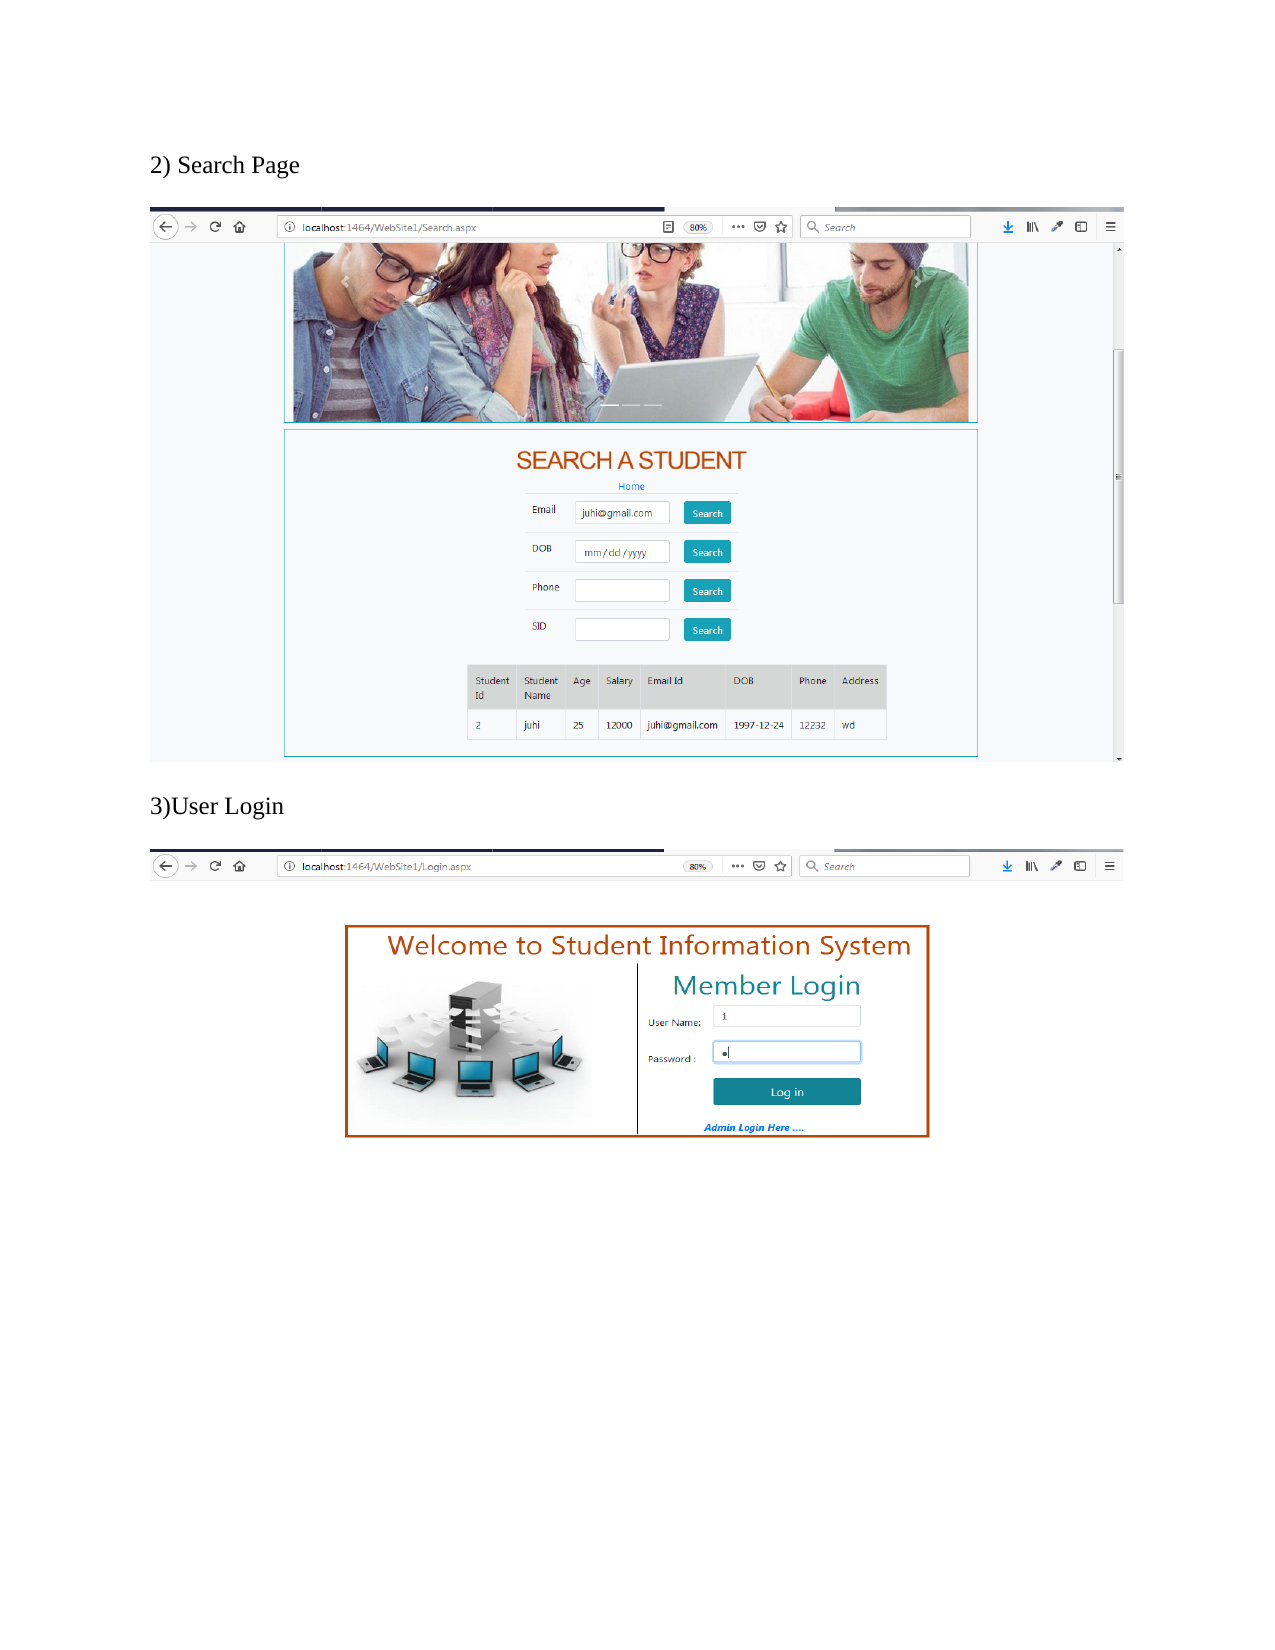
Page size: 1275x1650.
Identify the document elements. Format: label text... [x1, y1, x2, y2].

text 2) Search Page [150, 150, 1125, 179]
picture [150, 207, 1124, 762]
picture [150, 849, 1124, 1354]
text 3)User Login [150, 791, 1125, 820]
